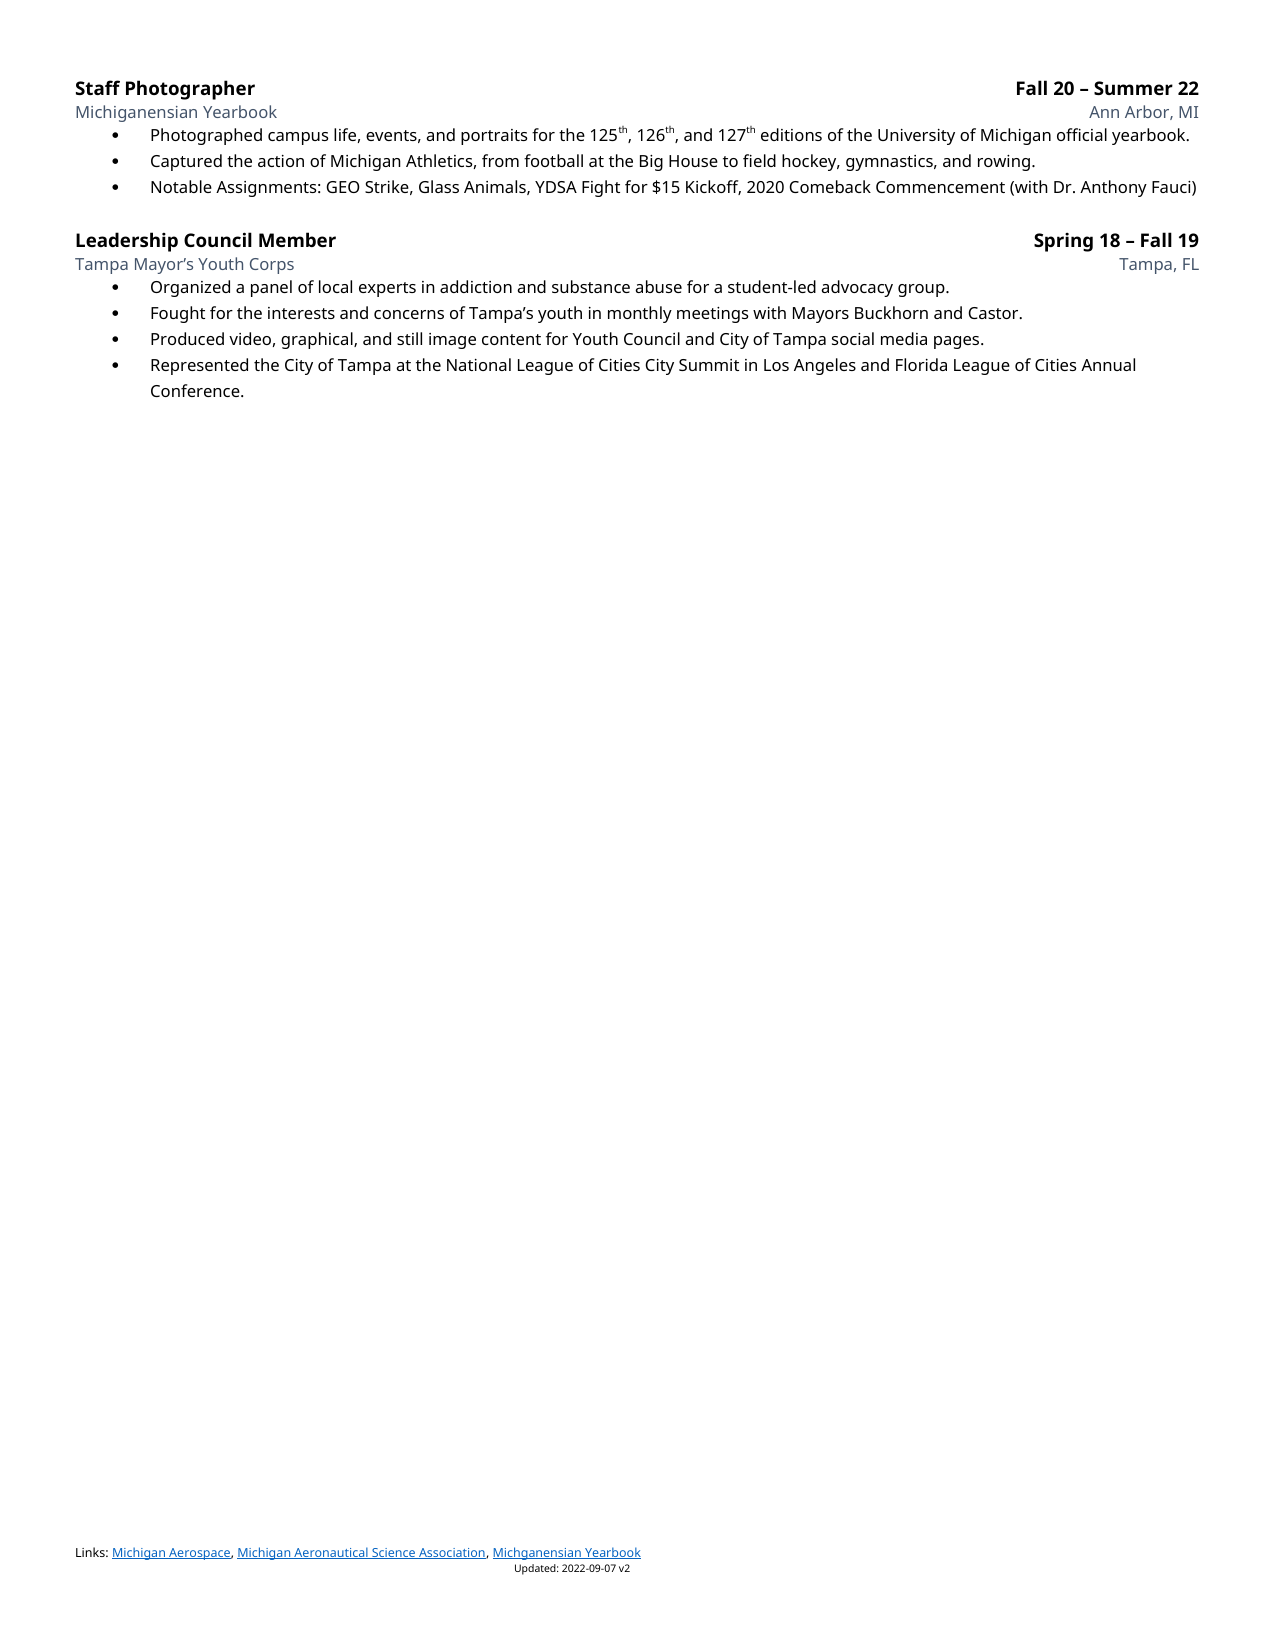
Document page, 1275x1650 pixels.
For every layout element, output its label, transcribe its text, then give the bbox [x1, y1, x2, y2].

list Produced video, graphical, and still image content for Youth Council and City of Tampa social media pages. [112, 328, 1200, 350]
list Fought for the interests and concerns of Tampa’s youth in monthly meetings with Mayors Buckhorn and Castor. [112, 302, 1200, 324]
table_cell Ann Arbor, MI [637, 101, 1199, 123]
table_header Spring 18 – Fall 19 [637, 228, 1199, 253]
table_cell Michiganensian Yearbook [75, 101, 637, 123]
list Represented the City of Tampa at the National League of Cities City Summit in Los Angeles and Florida League of Cities Annual Conference. [112, 354, 1200, 402]
table_header Staff Photographer [75, 75, 637, 101]
table_cell Tampa, FL [637, 253, 1199, 276]
list Notable Assignments: GEO Strike, Glass Animals, YDSA Fight for $15 Kickoff, 2020 Comeback Commencement (with Dr. Anthony Fauci) [112, 175, 1200, 198]
table_cell Tampa Mayor’s Youth Corps [75, 253, 637, 276]
table_header Fall 20 – Summer 22 [637, 75, 1199, 101]
list Captured the action of Michigan Athletics, from football at the Big House to field hockey, gymnastics, and rowing. [112, 149, 1200, 172]
table_header Leadership Council Member [75, 228, 637, 253]
list Organized a panel of local experts in addiction and substance abuse for a student-led advocacy group. [112, 276, 1200, 298]
list Photographed campus life, events, and portraits for the 125th, 126th, and 127th editions of the University of Michigan official yearbook. [112, 123, 1200, 146]
